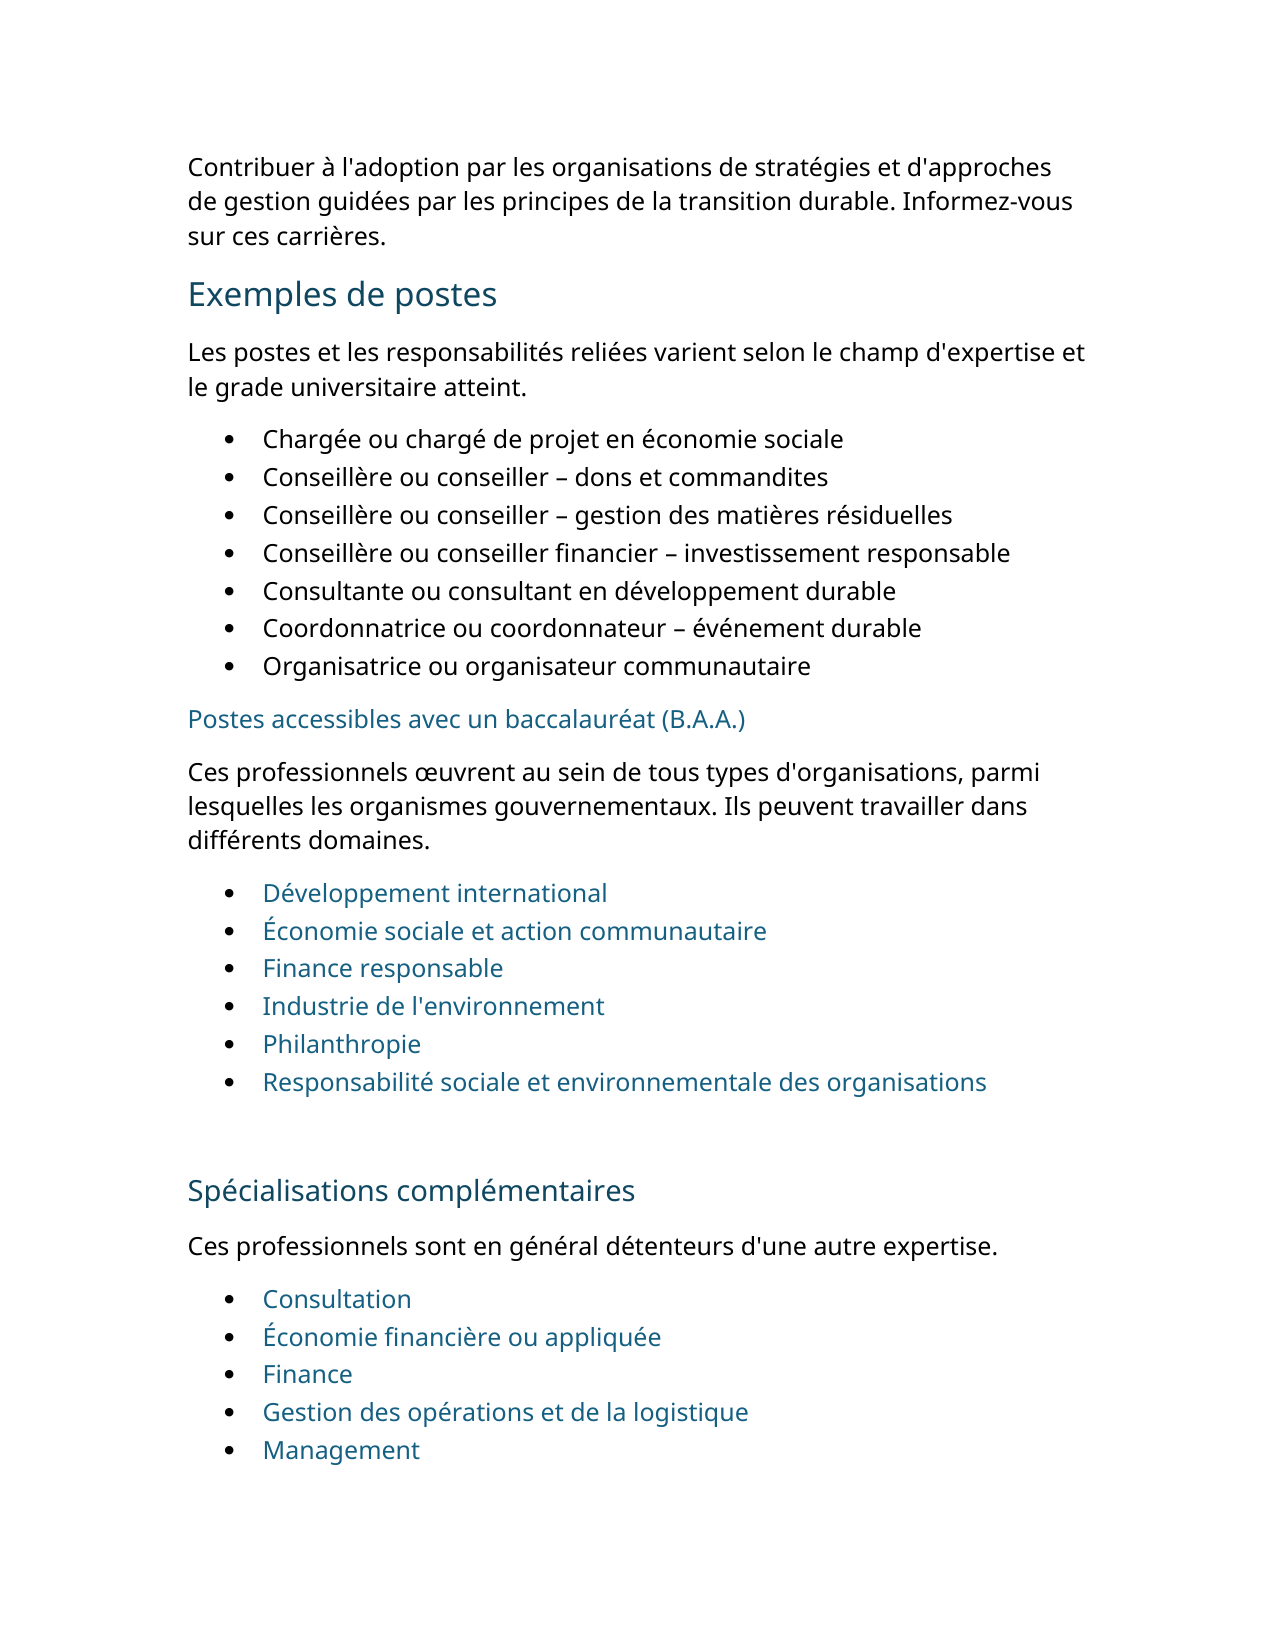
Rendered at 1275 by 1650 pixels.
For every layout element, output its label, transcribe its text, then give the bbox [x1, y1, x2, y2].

list Coordonnatrice ou coordonnateur – événement durable [225, 611, 1087, 645]
list Finance [225, 1357, 1087, 1391]
text Contribuer à l'adoption par les organisations de stratégies et d'approches de gestion guidées par les principes de la transition durable. Informez-vous sur ces carrières. [187, 150, 1087, 252]
list Consultante ou consultant en développement durable [225, 573, 1087, 607]
list Conseillère ou conseiller – dons et commandites [225, 460, 1087, 494]
list Économie sociale et action communautaire [225, 913, 1087, 947]
text Ces professionnels sont en général détenteurs d'une autre expertise. [187, 1228, 1087, 1263]
list Finance responsable [225, 951, 1087, 985]
list Philanthropie [225, 1027, 1087, 1061]
text Les postes et les responsabilités reliées varient selon le champ d'expertise et le grade universitaire atteint. [187, 335, 1087, 403]
list Responsabilité sociale et environnementale des organisations [225, 1064, 1087, 1098]
list Économie financière ou appliquée [225, 1319, 1087, 1353]
subtitle Spécialisations complémentaires [187, 1170, 1087, 1210]
list Organisatrice ou organisateur communautaire [225, 649, 1087, 683]
list Consultation [225, 1281, 1087, 1315]
list Chargée ou chargé de projet en économie sociale [225, 422, 1087, 456]
list Conseillère ou conseiller – gestion des matières résiduelles [225, 498, 1087, 532]
list Industrie de l'environnement [225, 989, 1087, 1023]
list Développement international [225, 875, 1087, 909]
list Management [225, 1433, 1087, 1467]
text Postes accessibles avec un baccalauréat (B.A.A.) [187, 702, 1087, 736]
subtitle Exemples de postes [187, 271, 1087, 316]
list Conseillère ou conseiller financier – investissement responsable [225, 535, 1087, 569]
list Gestion des opérations et de la logistique [225, 1395, 1087, 1429]
text Ces professionnels œuvrent au sein de tous types d'organisations, parmi lesquelles les organismes gouvernementaux. Ils peuvent travailler dans différents domaines. [187, 754, 1087, 857]
